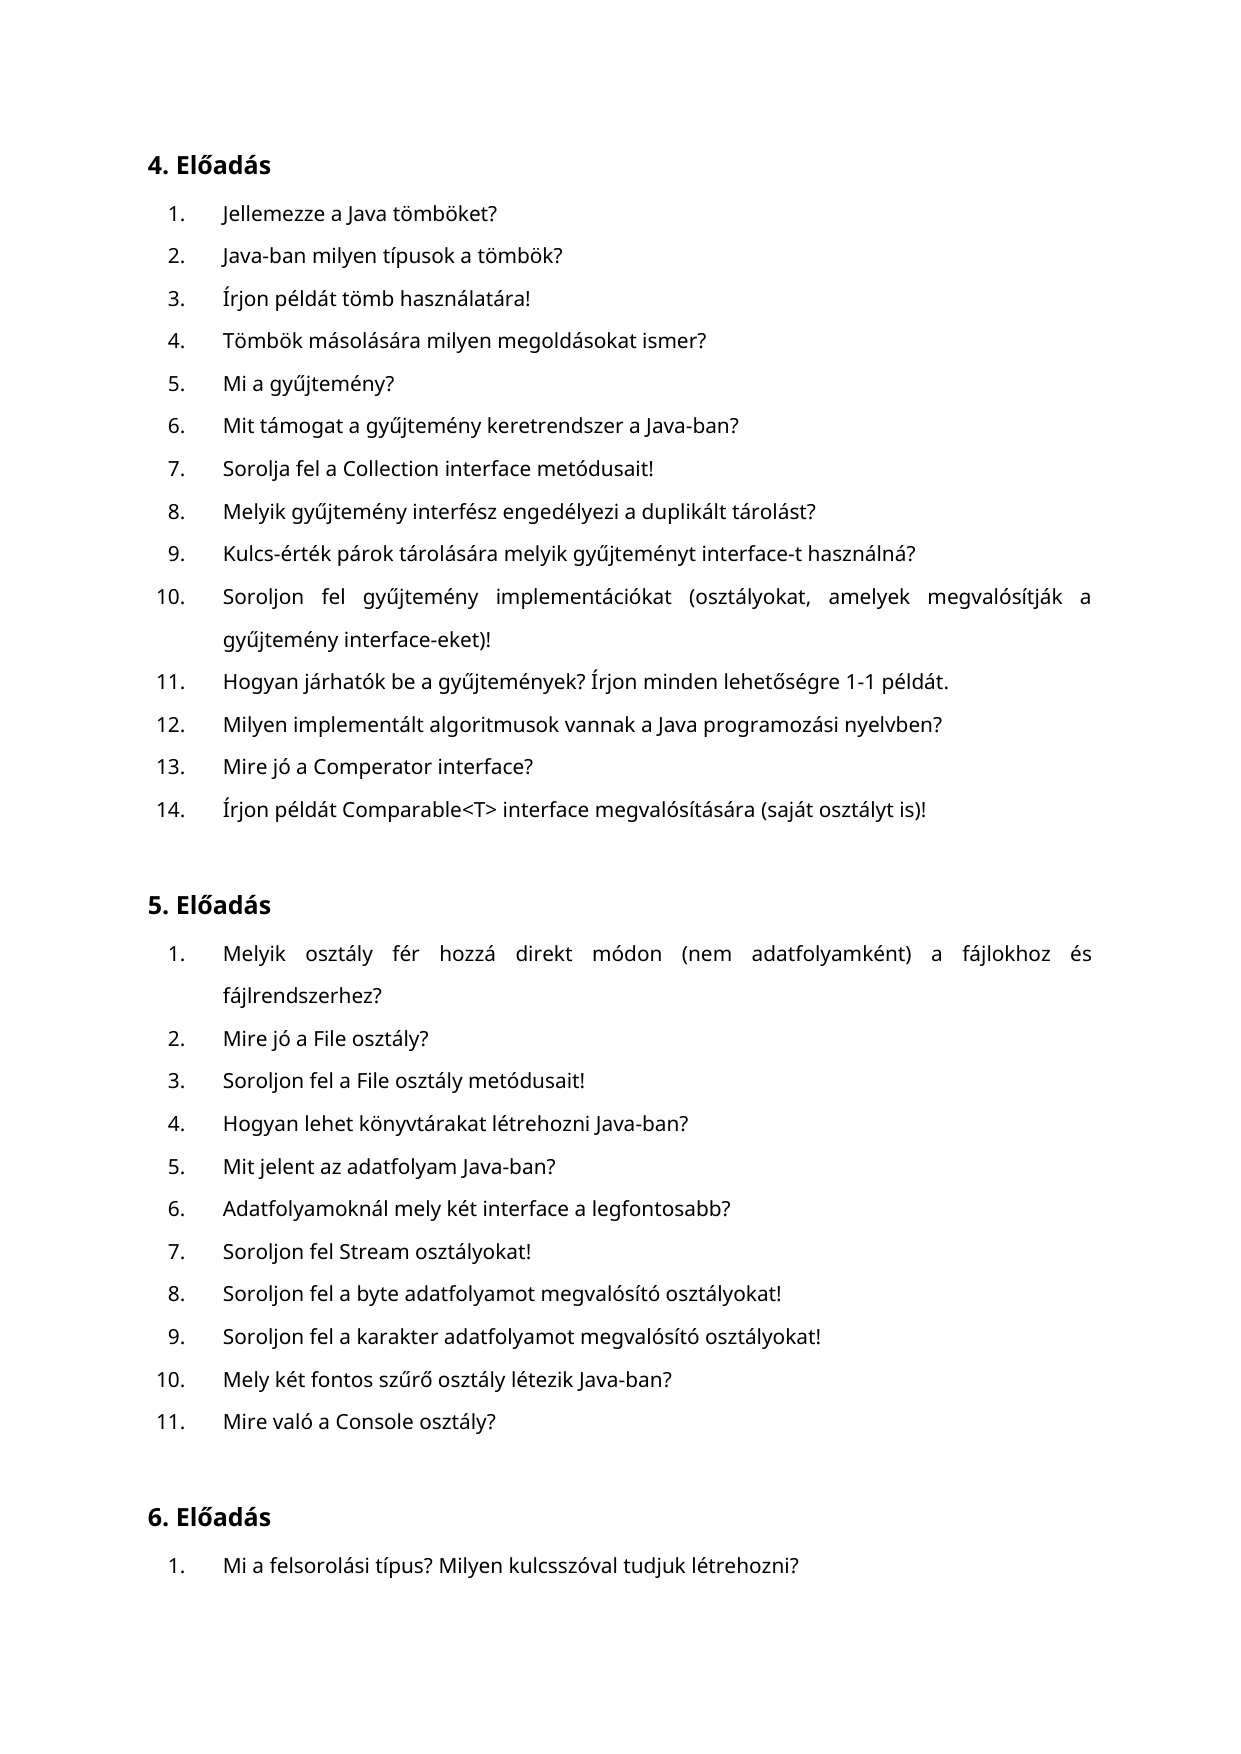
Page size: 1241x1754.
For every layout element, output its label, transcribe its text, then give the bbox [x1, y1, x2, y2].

text 4. Előadás [148, 148, 1093, 182]
list Kulcs-érték párok tárolására melyik gyűjteményt interface-t használná? [185, 539, 1093, 568]
list Melyik osztály fér hozzá direkt módon (nem adatfolyamként) a fájlokhoz és fájlrendszerhez? [185, 939, 1093, 1010]
list Mire jó a File osztály? [185, 1024, 1093, 1052]
text 6. Előadás [148, 1500, 1093, 1534]
list Soroljon fel a byte adatfolyamot megvalósító osztályokat! [185, 1279, 1093, 1308]
list Jellemezze a Java tömböket? [185, 199, 1093, 227]
list Mit támogat a gyűjtemény keretrendszer a Java-ban? [185, 412, 1093, 440]
list Soroljon fel Stream osztályokat! [185, 1237, 1093, 1265]
list Mi a felsorolási típus? Milyen kulcsszóval tudjuk létrehozni? [185, 1551, 1093, 1579]
list Írjon példát Comparable<T> interface megvalósítására (saját osztályt is)! [185, 795, 1093, 823]
list Milyen implementált algoritmusok vannak a Java programozási nyelvben? [185, 710, 1093, 738]
list Soroljon fel a karakter adatfolyamot megvalósító osztályokat! [185, 1322, 1093, 1351]
list Mi a gyűjtemény? [185, 369, 1093, 397]
list Mit jelent az adatfolyam Java-ban? [185, 1152, 1093, 1180]
list Tömbök másolására milyen megoldásokat ismer? [185, 326, 1093, 355]
list Soroljon fel gyűjtemény implementációkat (osztályokat, amelyek megvalósítják a gyűjtemény interface-eket)! [185, 582, 1093, 653]
list Írjon példát tömb használatára! [185, 284, 1093, 312]
list Java-ban milyen típusok a tömbök? [185, 241, 1093, 270]
list Mire való a Console osztály? [185, 1407, 1093, 1436]
text 5. Előadás [148, 888, 1093, 922]
list Soroljon fel a File osztály metódusait! [185, 1067, 1093, 1095]
list Hogyan járhatók be a gyűjtemények? Írjon minden lehetőségre 1-1 példát. [185, 667, 1093, 696]
list Melyik gyűjtemény interfész engedélyezi a duplikált tárolást? [185, 497, 1093, 525]
list Sorolja fel a Collection interface metódusait! [185, 454, 1093, 483]
list Mely két fontos szűrő osztály létezik Java-ban? [185, 1365, 1093, 1393]
list Mire jó a Comperator interface? [185, 752, 1093, 781]
list Hogyan lehet könyvtárakat létrehozni Java-ban? [185, 1109, 1093, 1138]
list Adatfolyamoknál mely két interface a legfontosabb? [185, 1194, 1093, 1223]
